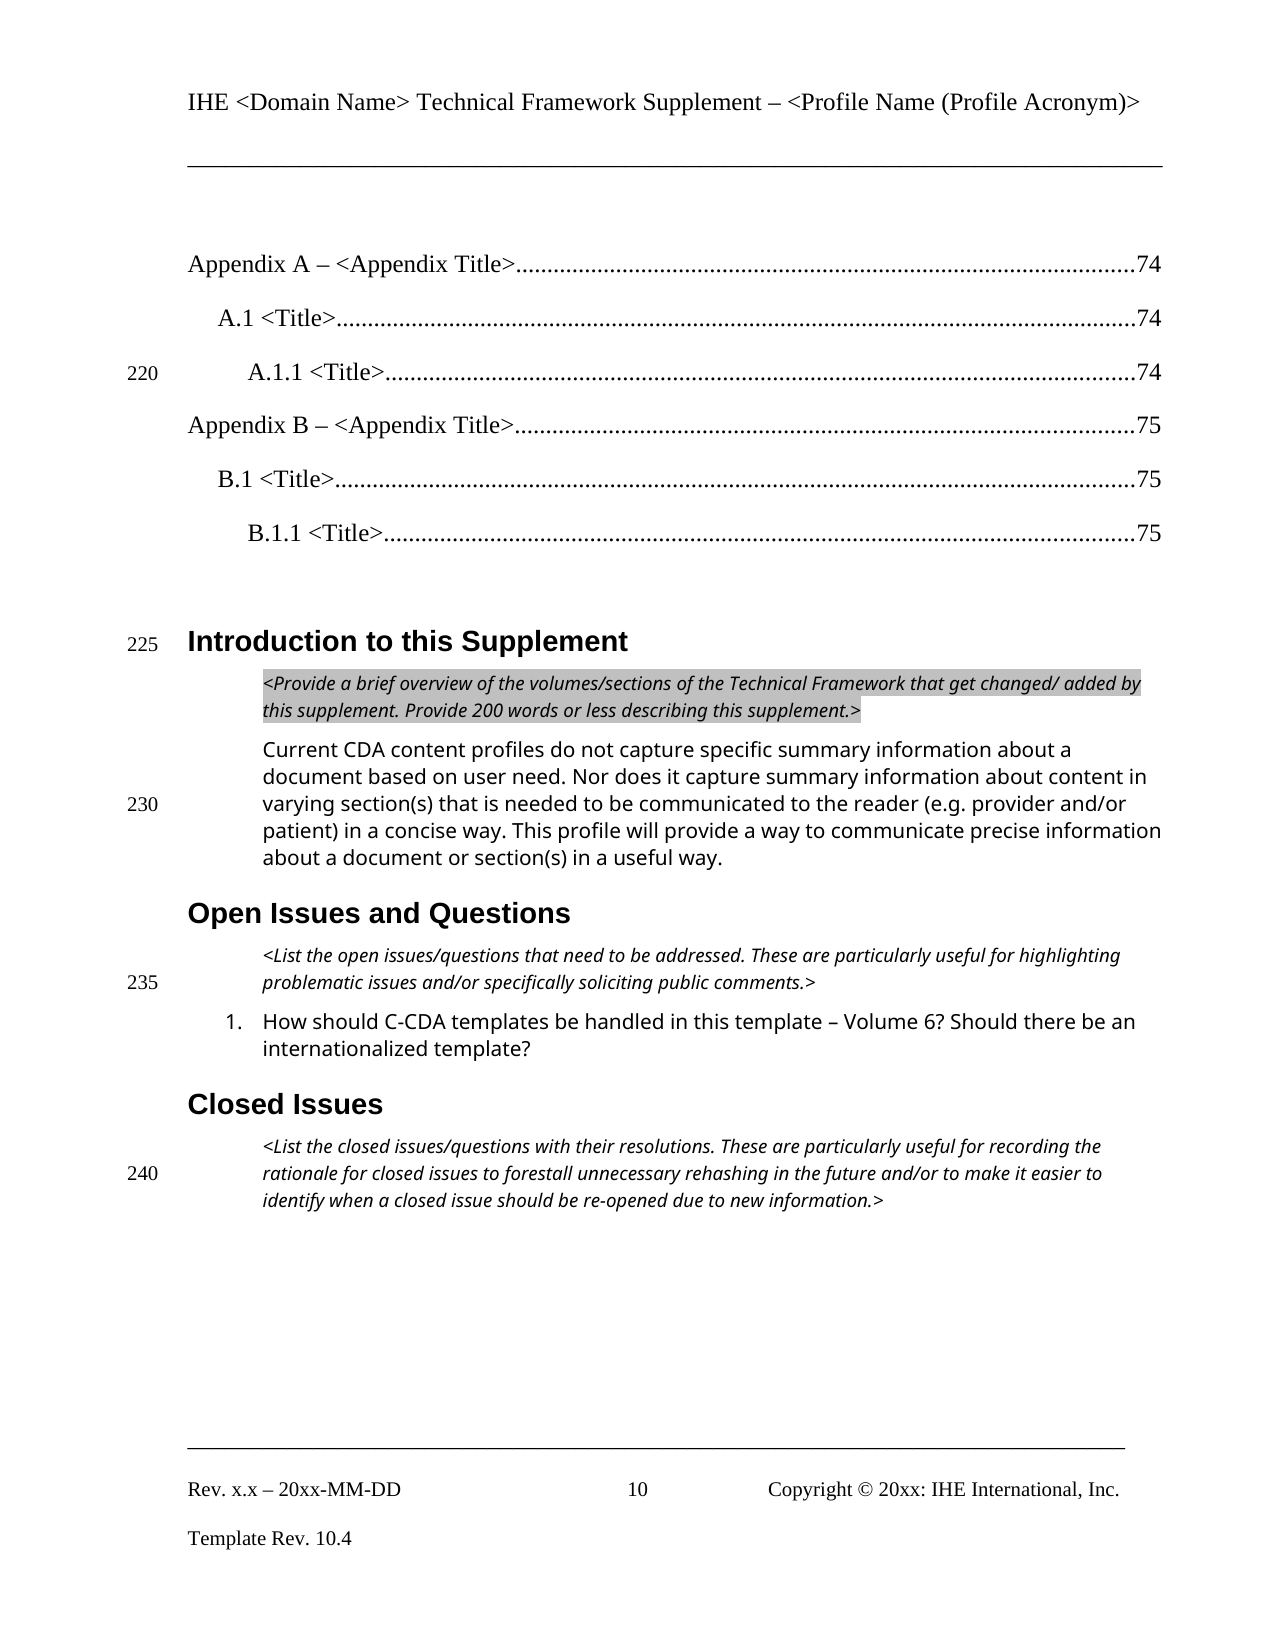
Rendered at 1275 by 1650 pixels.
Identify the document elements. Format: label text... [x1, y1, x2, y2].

text Appendix B – <Appendix Title> 75 [187, 411, 1162, 439]
text <Provide a brief overview of the volumes/sections of the Technical Framework that get changed/ added by this supplement. Provide 200 words or less describing this supplement.> [861, 669, 1162, 723]
text A.1.1 <Title> 74 [247, 357, 1162, 386]
text Appendix A – <Appendix Title> 74 [187, 249, 1162, 278]
subtitle Closed Issues [187, 1087, 1162, 1120]
subtitle Introduction to this Supplement [187, 624, 1162, 658]
list How should C-CDA templates be handled in this template – Volume 6? Should there be an internationalized template? [225, 1008, 1162, 1062]
subtitle Open Issues and Questions [187, 896, 1162, 930]
text B.1 <Title> 75 [217, 464, 1162, 493]
text <List the open issues/questions that need to be addressed. These are particularly useful for highlighting problematic issues and/or specifically soliciting public comments.> [262, 941, 1162, 995]
text Current CDA content profiles do not capture specific summary information about a document based on user need. Nor does it capture summary information about content in varying section(s) that is needed to be communicated to the reader (e.g. provider and/or patient) in a concise way. This profile will provide a way to communicate precise information about a document or section(s) in a useful way. [262, 736, 1162, 871]
text <List the closed issues/questions with their resolutions. These are particularly useful for recording the rationale for closed issues to forestall unnecessary rehashing in the future and/or to make it easier to identify when a closed issue should be re-opened due to new information.> [262, 1132, 1162, 1213]
text A.1 <Title> 74 [217, 303, 1162, 332]
text B.1.1 <Title> 75 [247, 518, 1162, 547]
